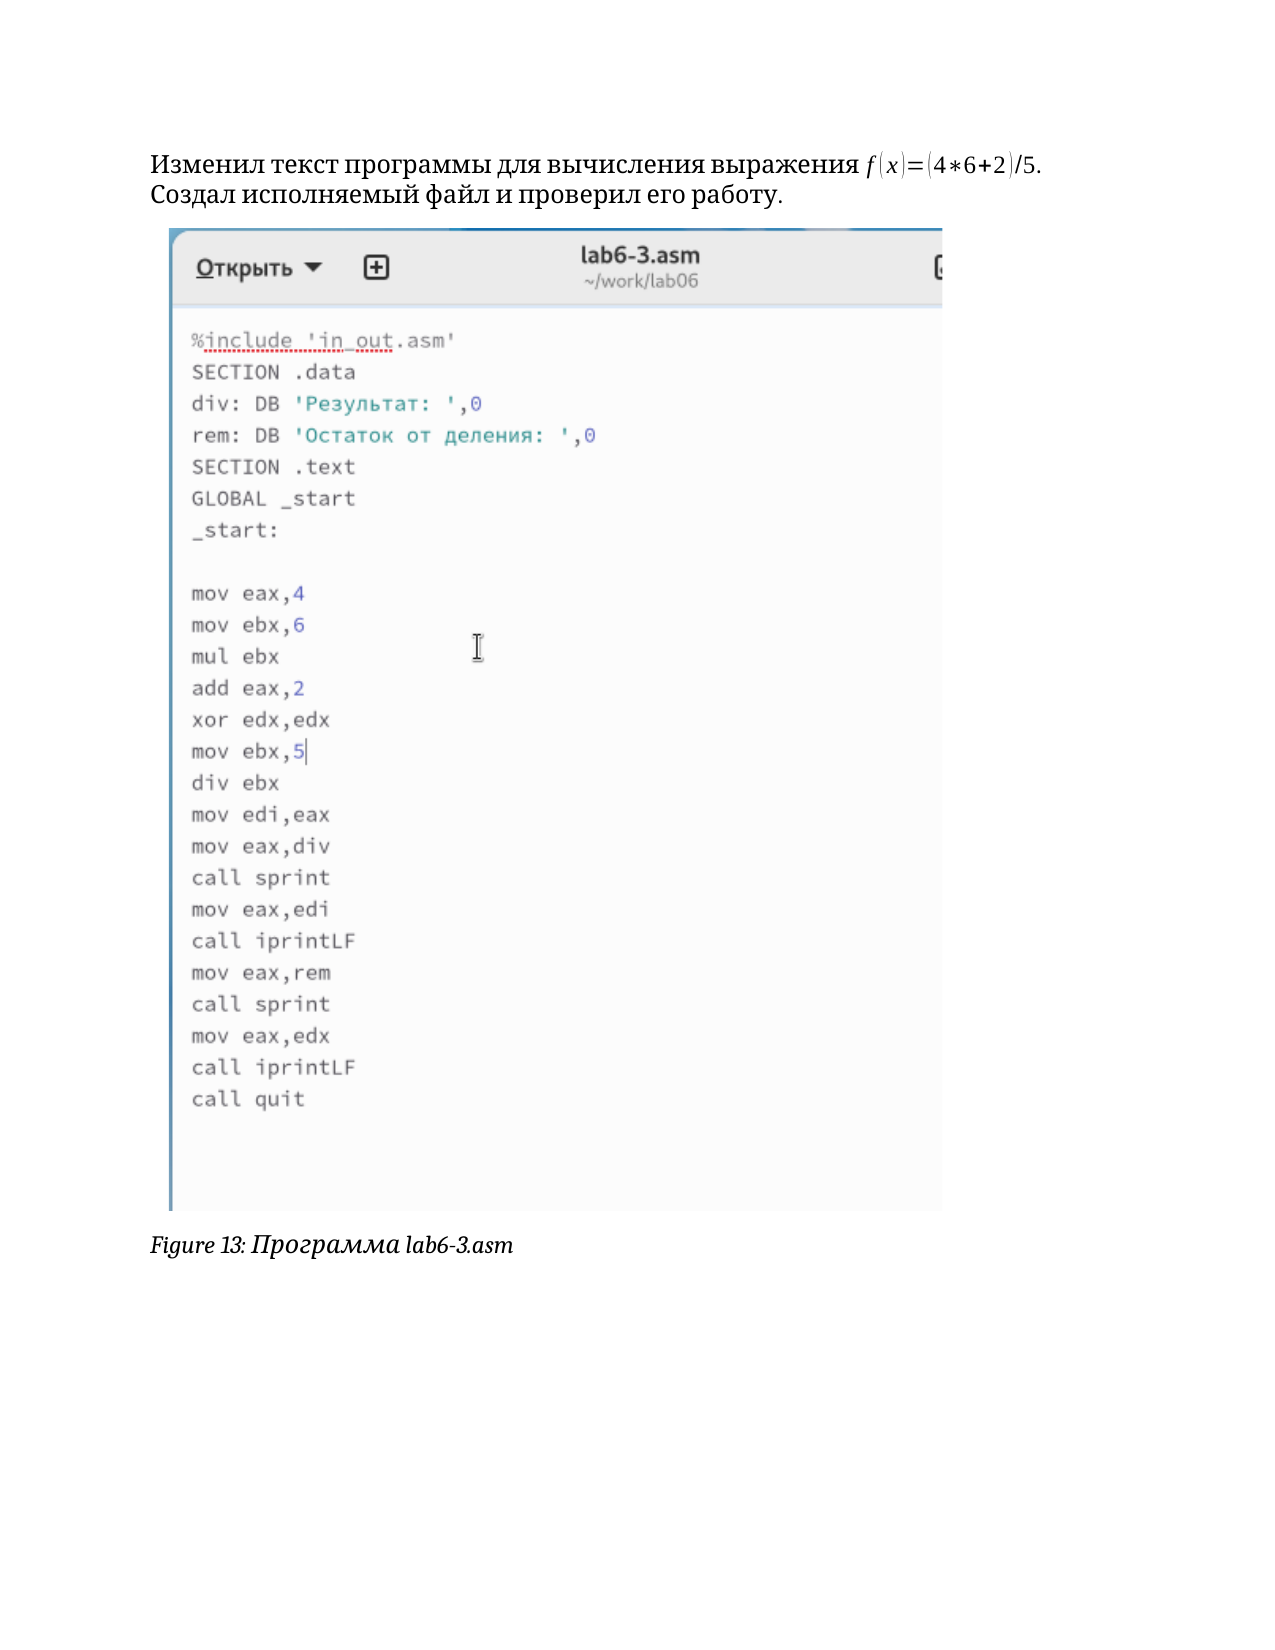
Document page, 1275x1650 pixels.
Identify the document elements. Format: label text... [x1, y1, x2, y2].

text Figure 13: Программа lab6-3.asm [150, 1231, 1125, 1260]
picture [168, 228, 943, 1211]
text Изменил текст программы для вычисления выражения . Создал исполняемый файл и проверил его работу. [150, 150, 1125, 209]
